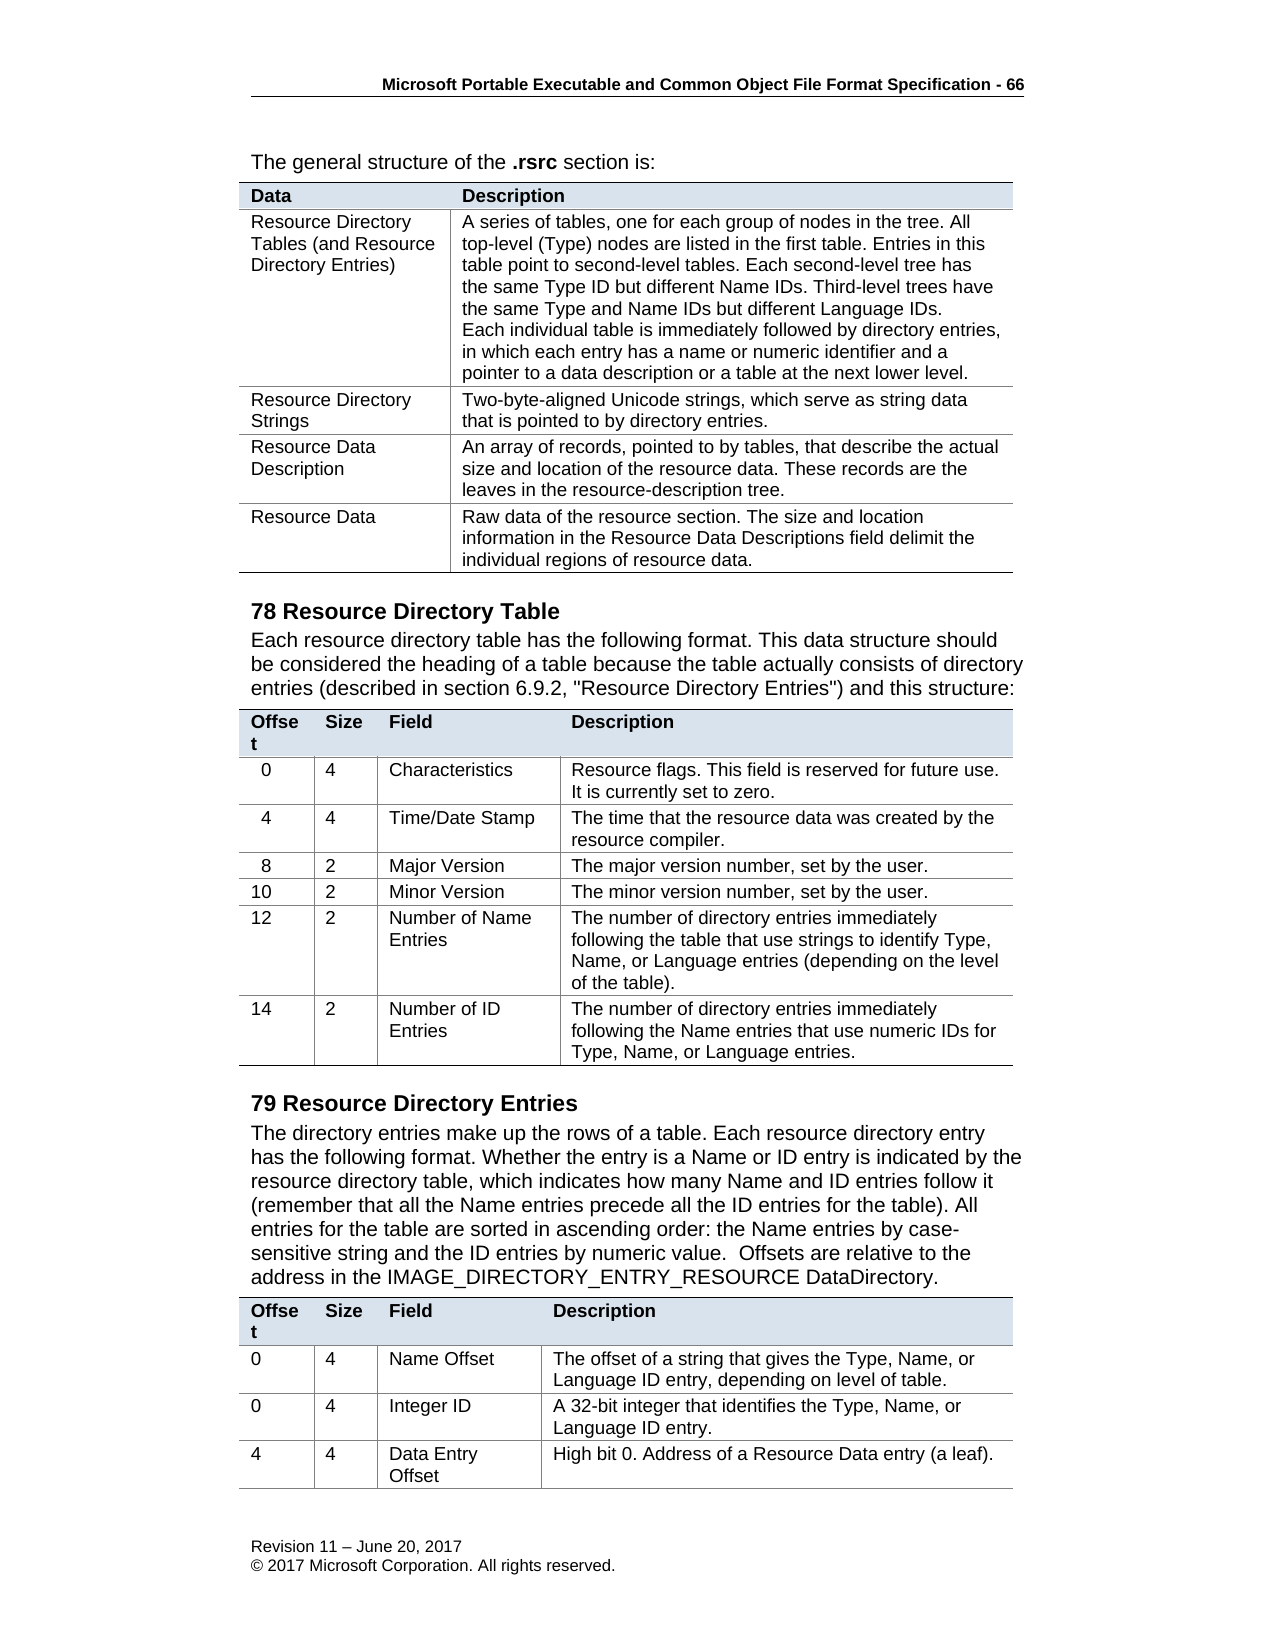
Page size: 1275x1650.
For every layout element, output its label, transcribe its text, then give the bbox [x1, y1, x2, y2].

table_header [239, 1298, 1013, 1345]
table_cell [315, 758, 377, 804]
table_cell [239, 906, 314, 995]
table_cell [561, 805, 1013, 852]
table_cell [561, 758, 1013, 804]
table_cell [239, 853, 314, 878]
text The general structure of the .rsrc section is: [251, 150, 1024, 174]
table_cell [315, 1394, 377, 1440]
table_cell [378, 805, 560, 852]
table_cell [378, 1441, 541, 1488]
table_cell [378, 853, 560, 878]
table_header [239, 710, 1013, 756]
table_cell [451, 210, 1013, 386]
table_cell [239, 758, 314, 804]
text Each resource directory table has the following format. This data structure should be considered the heading of a table because the table actually consists of directory entries (described in section 6.9.2, "Resource Directory Entries") and this structure: [251, 628, 1024, 700]
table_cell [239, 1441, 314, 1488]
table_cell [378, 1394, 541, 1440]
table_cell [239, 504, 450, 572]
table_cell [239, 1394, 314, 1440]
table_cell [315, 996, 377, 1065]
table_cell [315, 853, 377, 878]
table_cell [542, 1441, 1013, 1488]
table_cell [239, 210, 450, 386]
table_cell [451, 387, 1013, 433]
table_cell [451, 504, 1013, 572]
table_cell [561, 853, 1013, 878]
subtitle Resource Directory Entries [251, 1090, 1024, 1117]
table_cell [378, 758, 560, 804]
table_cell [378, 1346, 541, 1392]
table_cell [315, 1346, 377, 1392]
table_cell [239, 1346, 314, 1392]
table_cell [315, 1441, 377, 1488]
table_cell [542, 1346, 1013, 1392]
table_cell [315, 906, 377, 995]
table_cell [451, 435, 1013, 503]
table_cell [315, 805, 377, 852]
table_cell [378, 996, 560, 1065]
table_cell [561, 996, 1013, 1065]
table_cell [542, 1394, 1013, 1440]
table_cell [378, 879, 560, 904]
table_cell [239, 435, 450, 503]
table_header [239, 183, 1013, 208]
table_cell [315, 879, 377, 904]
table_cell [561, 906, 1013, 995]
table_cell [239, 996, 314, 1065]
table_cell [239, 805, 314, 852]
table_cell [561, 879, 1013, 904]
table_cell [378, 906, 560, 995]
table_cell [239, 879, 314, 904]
text The directory entries make up the rows of a table. Each resource directory entry has the following format. Whether the entry is a Name or ID entry is indicated by the resource directory table, which indicates how many Name and ID entries follow it (remember that all the Name entries precede all the ID entries for the table). All entries for the table are sorted in ascending order: the Name entries by case-sensitive string and the ID entries by numeric value. Offsets are relative to the address in the IMAGE_DIRECTORY_ENTRY_RESOURCE DataDirectory. [251, 1121, 1024, 1288]
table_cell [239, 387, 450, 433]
subtitle Resource Directory Table [251, 598, 1024, 624]
